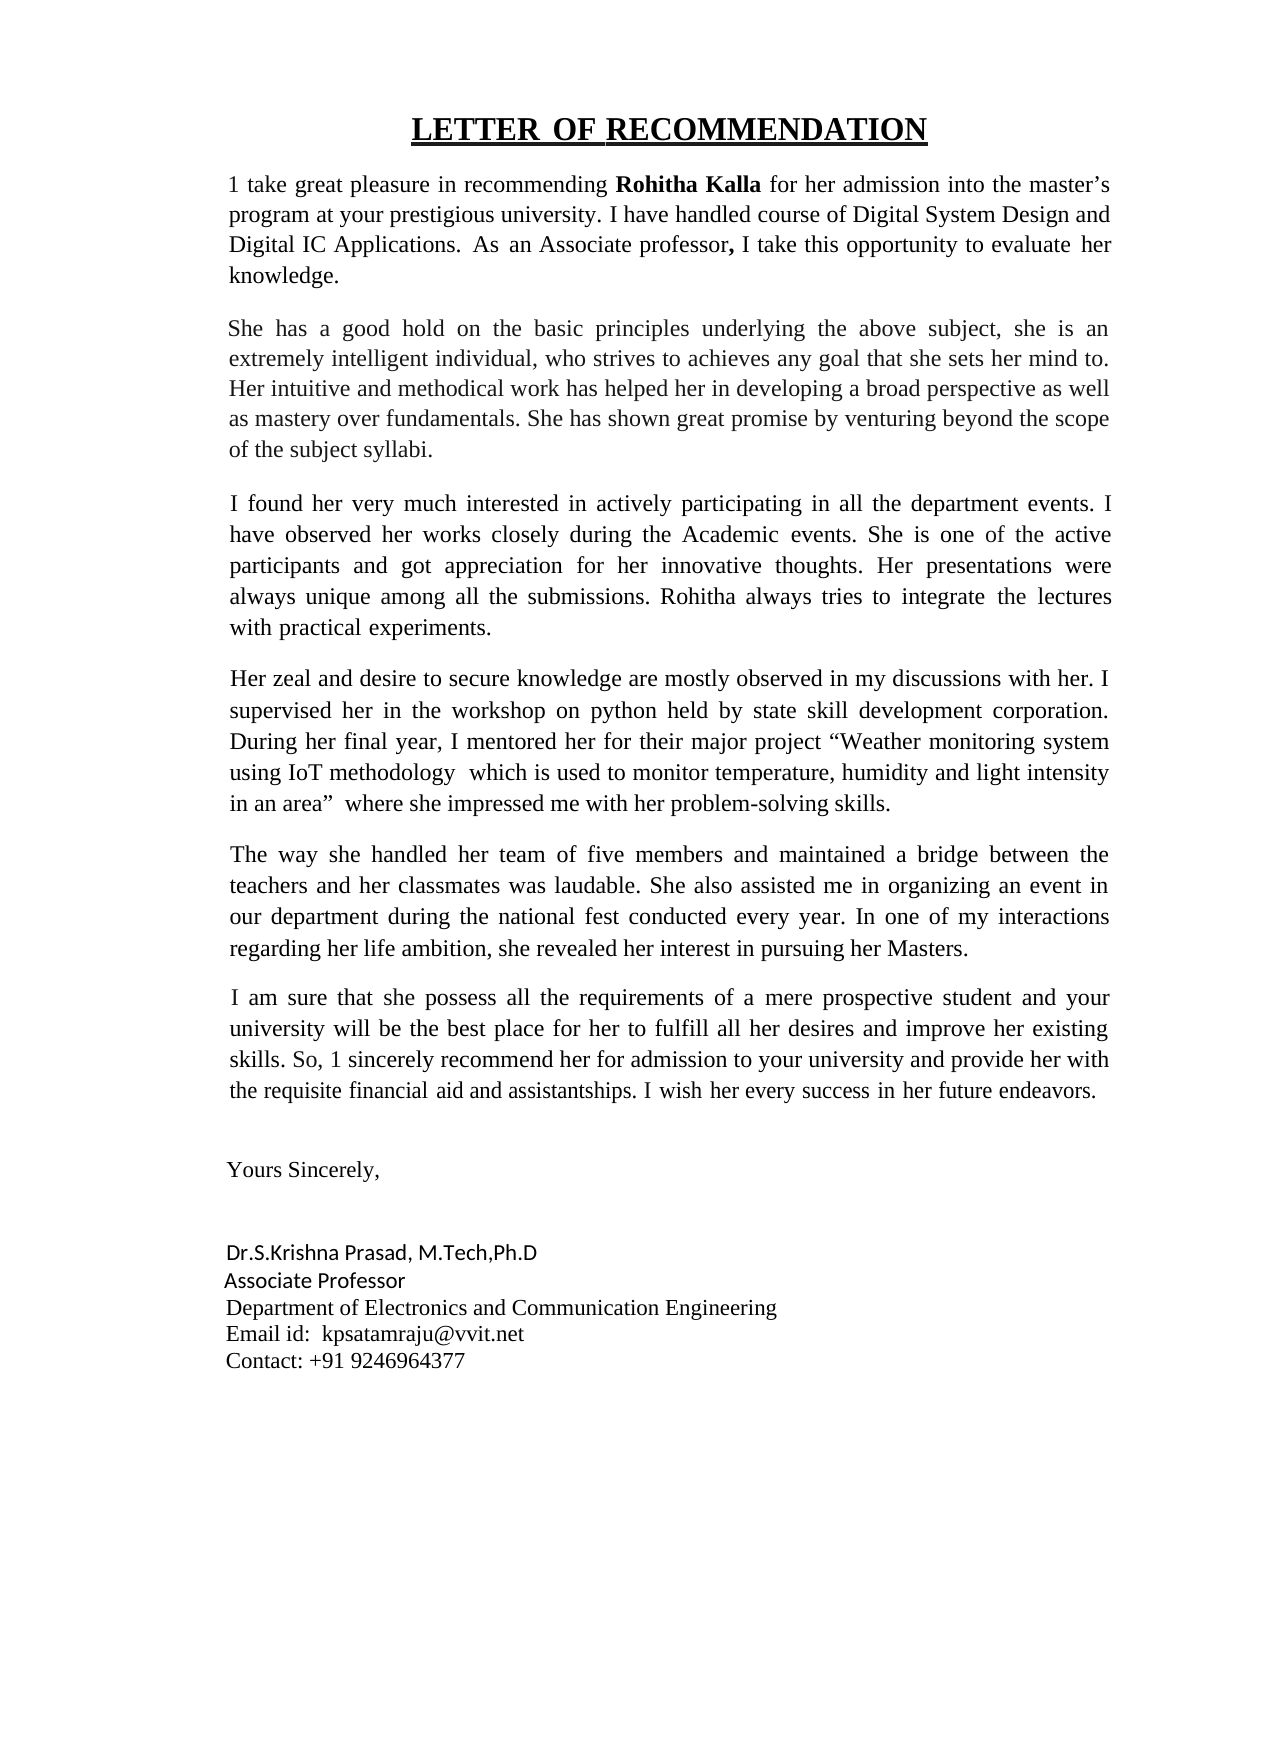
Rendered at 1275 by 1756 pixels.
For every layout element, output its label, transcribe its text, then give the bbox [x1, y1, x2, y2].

text Department of Electronics and Communication Engineering [54, 1294, 1254, 1320]
text I found her very much interested in actively participating in all the department events. I have observed her works closely during the Academic events. She is one of the active participants and got appreciation for her innovative thoughts. Her presentations were always unique among all the submissions. Rohitha always tries to integrate the lectures with practical experiments. [229, 489, 1112, 641]
subtitle LETTER OF RECOMMENDATION [199, 109, 1139, 147]
text Associate Professor [54, 1266, 1254, 1294]
text Contact: +91 9246964377 [54, 1347, 1254, 1373]
text 1 take great pleasure in recommending Rohitha Kalla for her admission into the master’s program at your prestigious university. I have handled course of Digital System Design and Digital IC Applications. As an Associate professor, I take this opportunity to evaluate her knowledge. [227, 170, 1111, 288]
text She has a good hold on the basic principles underlying the above subject, she is an extremely intelligent individual, who strives to achieves any goal that she sets her mind to. Her intuitive and methodical work has helped her in developing a broad perspective as well as mastery over fundamentals. She has shown great promise by venturing beyond the scope of the subject syllabi. [227, 313, 1111, 462]
text Yours Sincerely, [54, 1156, 1254, 1182]
text The way she handled her team of five members and maintained a bridge between the teachers and her classmates was laudable. She also assisted me in organizing an event in our department during the national fest conducted every year. In one of my interactions regarding her life ambition, she revealed her interest in pursuing her Masters. [229, 840, 1111, 961]
text Her zeal and desire to secure knowledge are mostly observed in my discussions with her. I supervised her in the workshop on python held by state skill development corporation. During her final year, I mentored her for their major project “Weather monitoring system using IoT methodology which is used to monitor temperature, humidity and light intensity in an area” where she impressed me with her problem-solving skills. [229, 664, 1111, 817]
text Dr.S.Krishna Prasad, M.Tech,Ph.D [54, 1238, 1254, 1266]
text Email id: kpsatamraju@vvit.net [54, 1320, 1254, 1347]
text I am sure that she possess all the requirements of a mere prospective student and your university will be the best place for her to fulfill all her desires and improve her existing skills. So, 1 sincerely recommend her for admission to your university and provide her with the requisite financial aid and assistantships. I wish her every success in her future endeavors. [229, 983, 1111, 1104]
